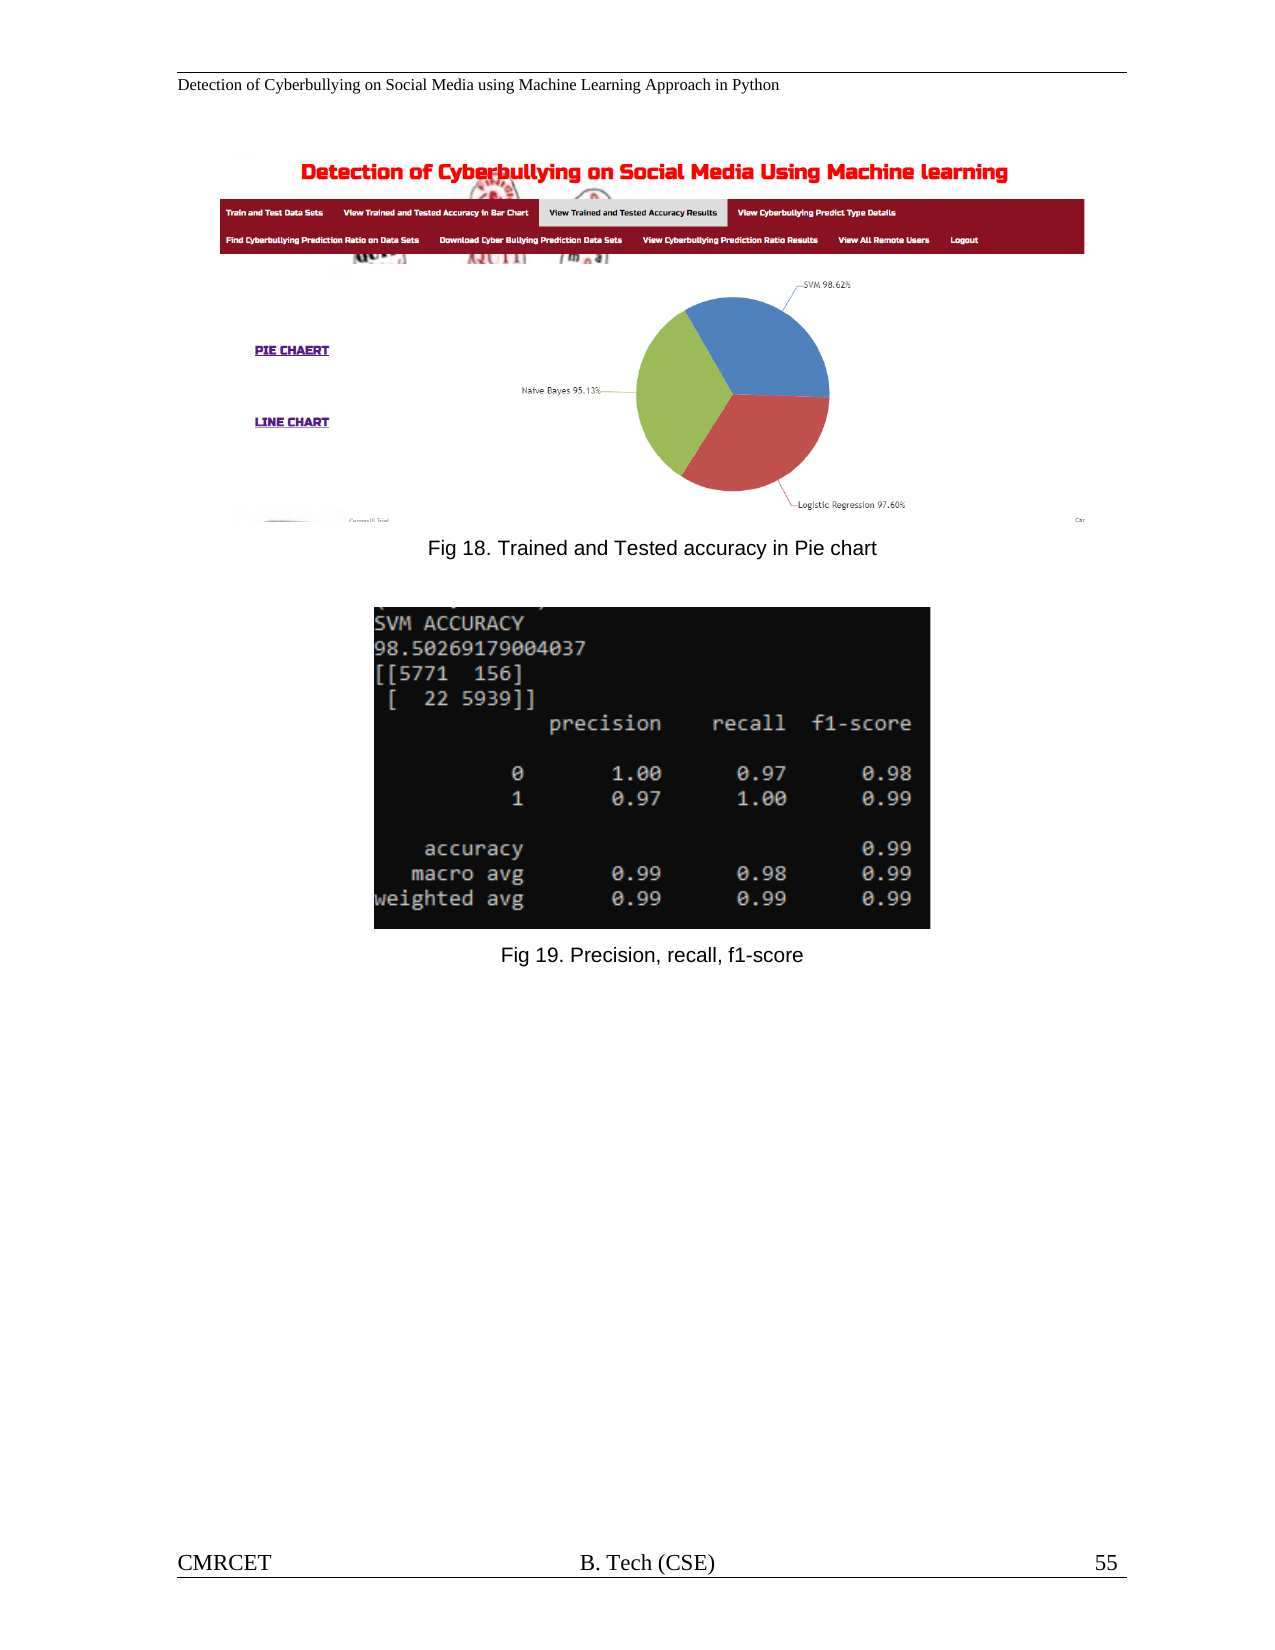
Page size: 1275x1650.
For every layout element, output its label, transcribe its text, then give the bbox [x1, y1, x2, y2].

list Fig 19. Precision, recall, f1-score [177, 943, 1127, 967]
picture [220, 154, 1085, 522]
list Fig 18. Trained and Tested accuracy in Pie chart [177, 535, 1127, 559]
picture [374, 607, 931, 929]
